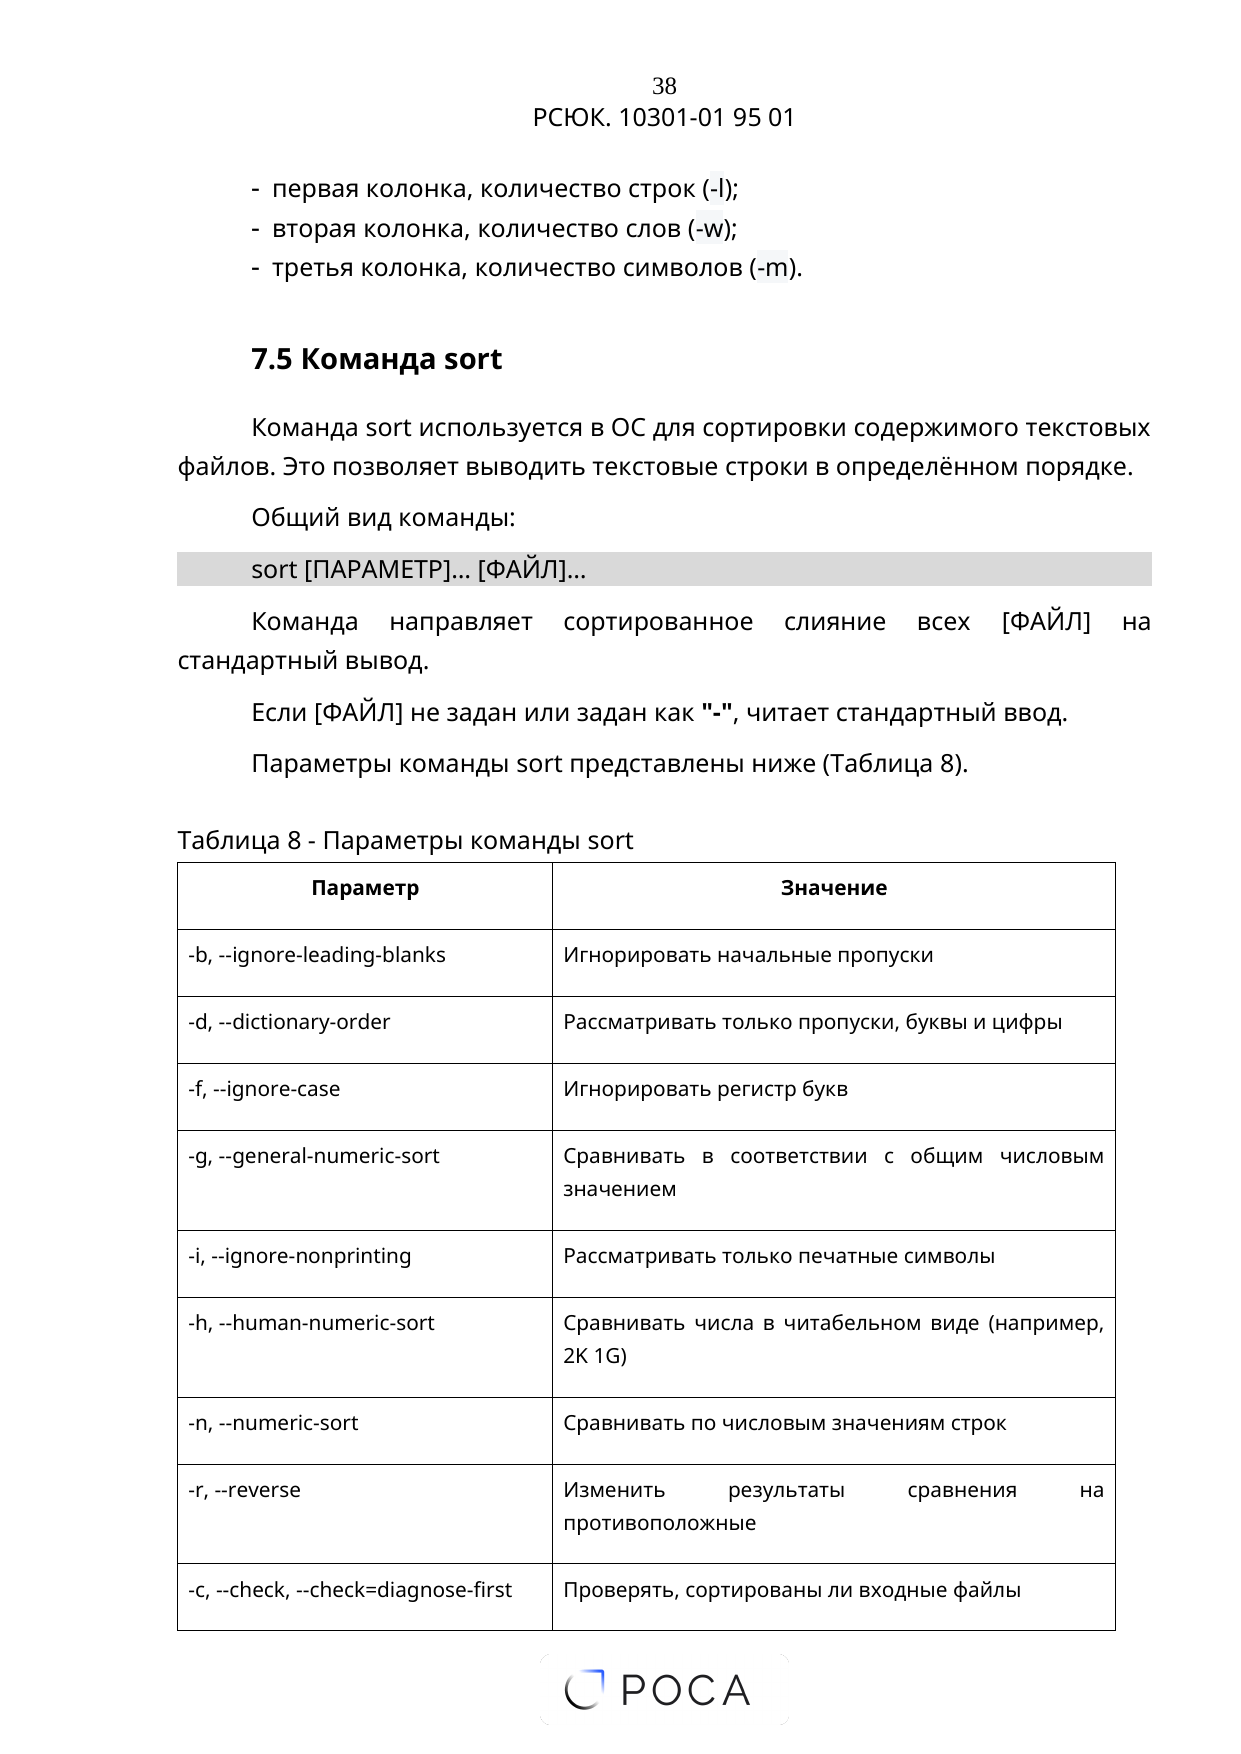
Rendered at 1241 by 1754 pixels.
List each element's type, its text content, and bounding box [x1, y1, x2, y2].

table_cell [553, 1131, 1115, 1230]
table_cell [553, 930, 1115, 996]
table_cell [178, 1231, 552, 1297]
text Команда sort используется в ОС для сортировки содержимого текстовых файлов. Это позволяет выводить текстовые строки в определённом порядке. [177, 409, 1152, 482]
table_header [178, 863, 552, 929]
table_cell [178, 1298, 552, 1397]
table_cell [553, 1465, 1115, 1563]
text Общий вид команды: [177, 500, 1152, 534]
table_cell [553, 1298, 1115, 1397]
text вторая колонка, количество слов (-w); [723, 210, 1152, 244]
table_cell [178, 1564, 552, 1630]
text Команда sort [177, 339, 1152, 378]
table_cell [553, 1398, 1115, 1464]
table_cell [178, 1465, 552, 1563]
text третья колонка, количество символов (-m). [177, 249, 1152, 283]
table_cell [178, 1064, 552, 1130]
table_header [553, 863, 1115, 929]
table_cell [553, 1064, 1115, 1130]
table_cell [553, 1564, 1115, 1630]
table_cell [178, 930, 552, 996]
text Параметры команды sort представлены ниже (Таблица 8). [177, 746, 1152, 780]
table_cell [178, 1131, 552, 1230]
text sort [ПАРАМЕТР]… [ФАЙЛ]… [177, 552, 1152, 586]
text Команда направляет сортированное слияние всех [ФАЙЛ] на стандартный вывод. [177, 603, 1152, 677]
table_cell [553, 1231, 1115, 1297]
text первая колонка, количество строк (-l); [724, 171, 1152, 205]
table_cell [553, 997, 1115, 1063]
text Если [ФАЙЛ] не задан или задан как "-", читает стандартный ввод. [177, 694, 1152, 728]
picture [540, 1654, 789, 1725]
text вторая колонка, количество слов (-w); [177, 210, 696, 244]
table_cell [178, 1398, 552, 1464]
text первая колонка, количество строк (-l); [177, 171, 710, 205]
list Таблица 8 - Параметры команды sort [177, 823, 1152, 857]
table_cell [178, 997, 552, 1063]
